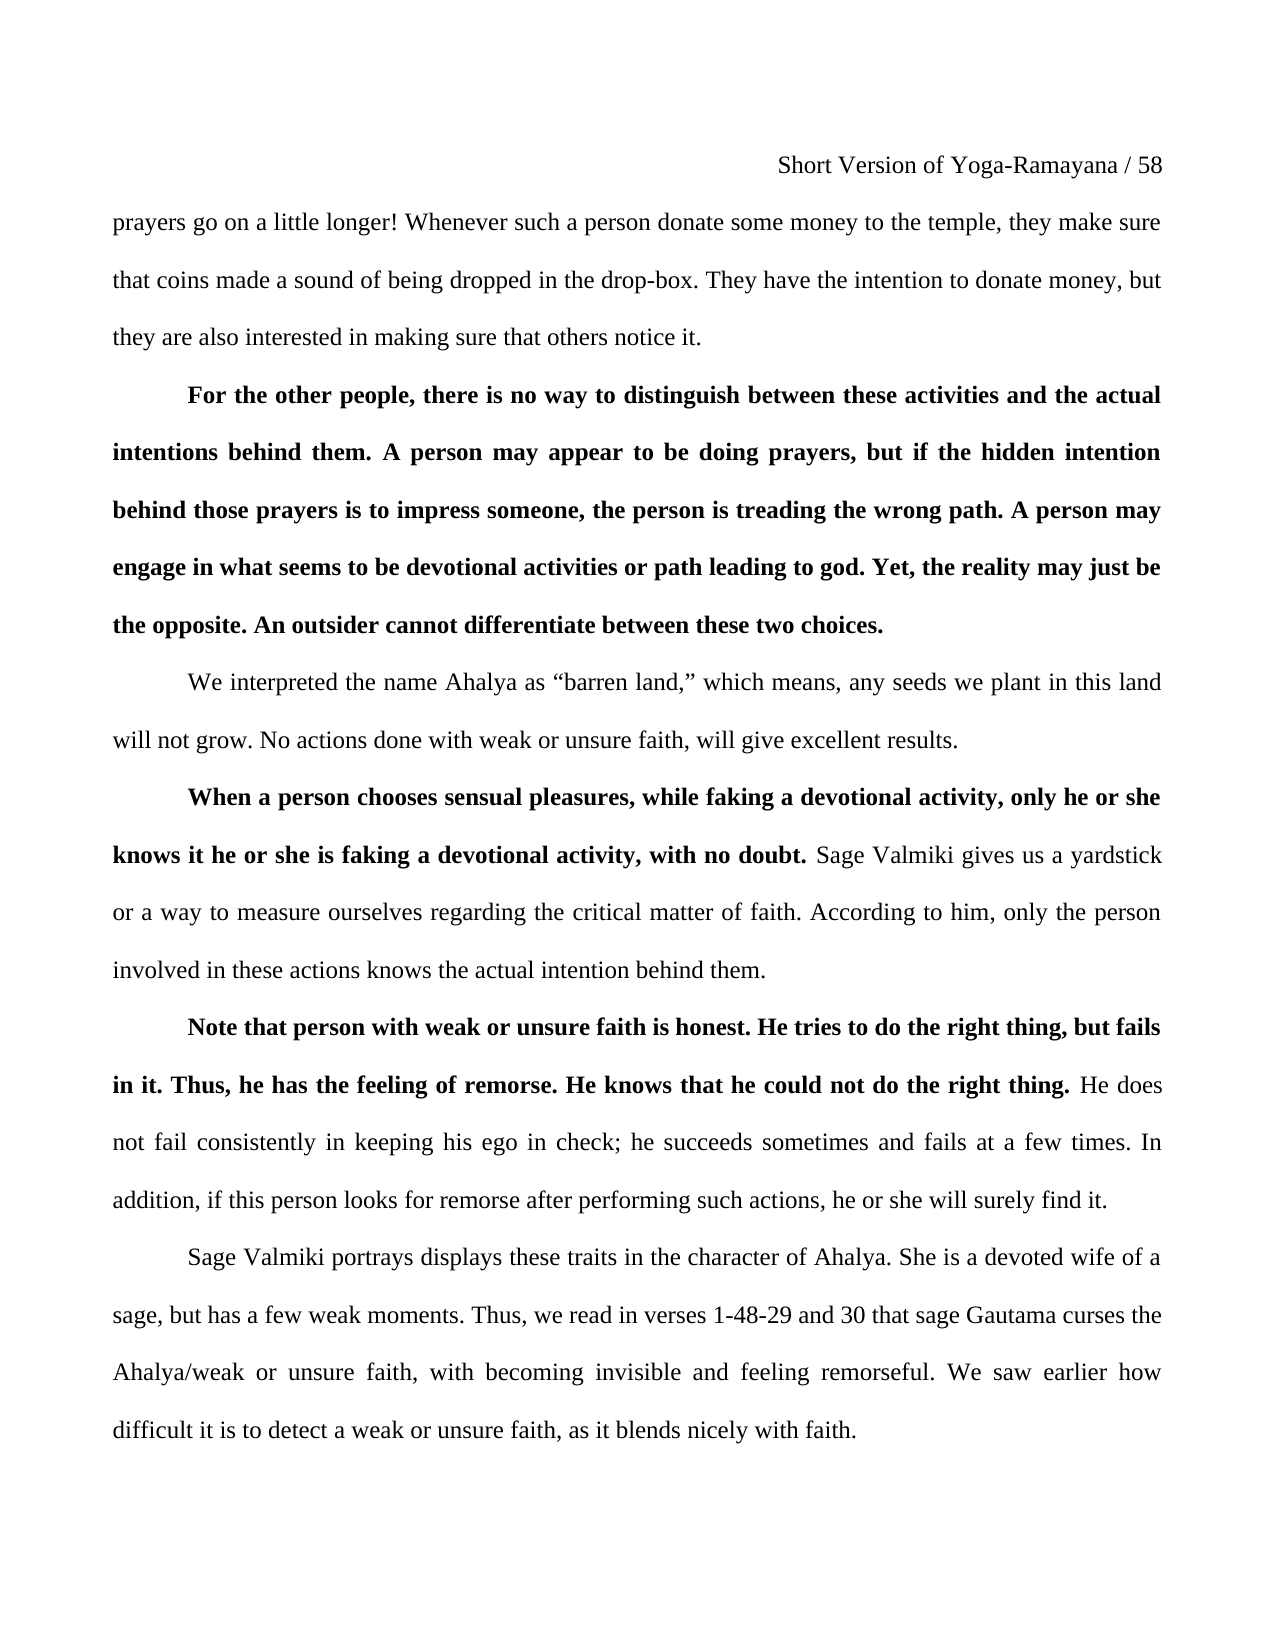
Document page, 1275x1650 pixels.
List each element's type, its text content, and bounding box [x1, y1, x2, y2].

text When a person chooses sensual pleasures, while faking a devotional activity, only he or she knows it he or she is faking a devotional activity, with no doubt. Sage Valmiki gives us a yardstick or a way to measure ourselves regarding the critical matter of faith. According to him, only the person involved in these actions knows the actual intention behind them. [112, 782, 1162, 984]
text For the other people, there is no way to distinguish between these activities and the actual intentions behind them. A person may appear to be doing prayers, but if the hidden intention behind those prayers is to impress someone, the person is treading the wrong path. A person may engage in what seems to be devotional activities or path leading to god. Yet, the reality may just be the opposite. An outsider cannot differentiate between these two choices. [112, 380, 1162, 639]
text We interpreted the name Ahalya as “barren land,” which means, any seeds we plant in this land will not grow. No actions done with weak or unsure faith, will give excellent results. [112, 667, 1162, 754]
text Note that person with weak or unsure faith is honest. He tries to do the right thing, but fails in it. Thus, he has the feeling of remorse. He knows that he could not do the right thing. He does not fail consistently in keeping his ego in check; he succeeds sometimes and fails at a few times. In addition, if this person looks for remorse after performing such actions, he or she will surely find it. [112, 1012, 1162, 1214]
text Sage Valmiki portrays displays these traits in the character of Ahalya. She is a devoted wife of a sage, but has a few weak moments. Thus, we read in verses 1-48-29 and 30 that sage Gautama curses the Ahalya/weak or unsure faith, with becoming invisible and feeling remorseful. We saw earlier how difficult it is to detect a weak or unsure faith, as it blends nicely with faith. [112, 1242, 1162, 1444]
